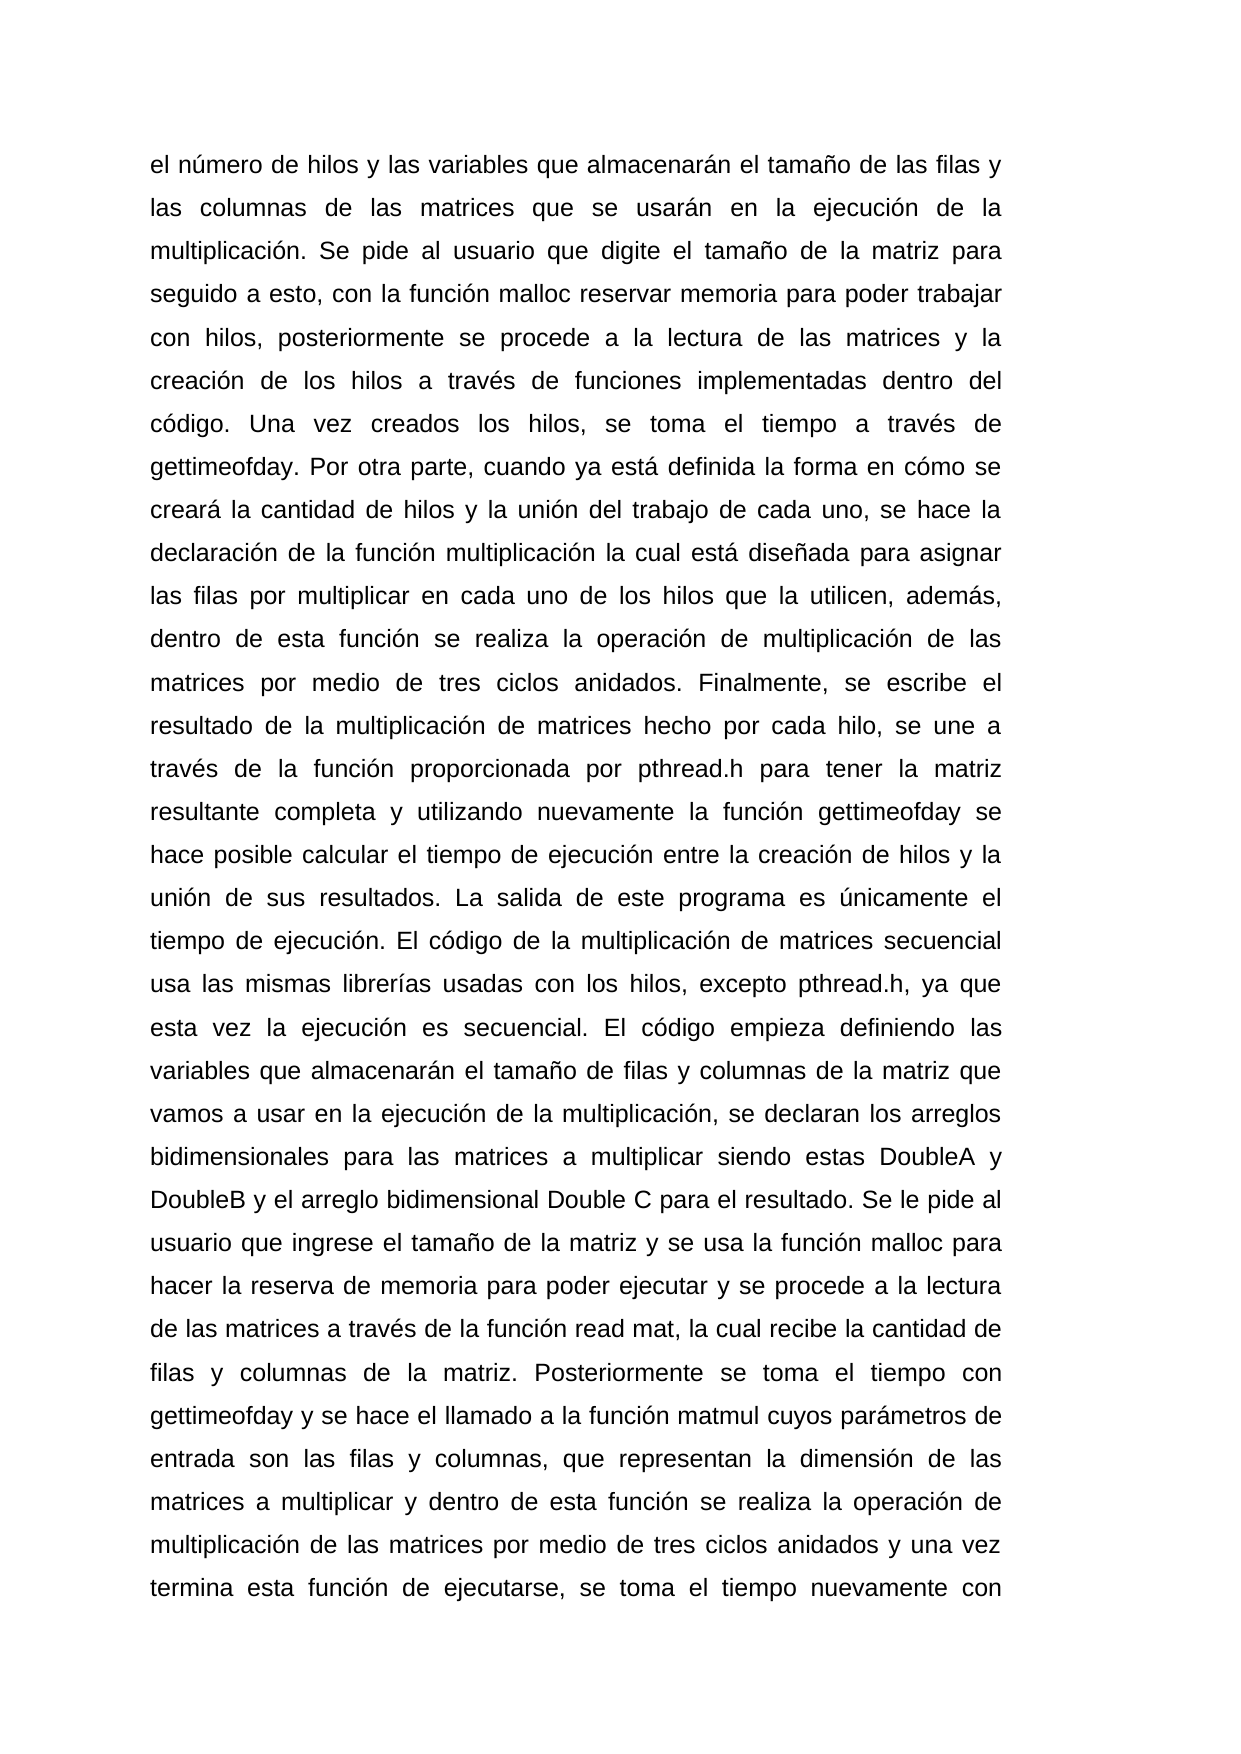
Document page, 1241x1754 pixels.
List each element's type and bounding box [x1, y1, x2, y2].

text [150, 150, 1003, 1602]
